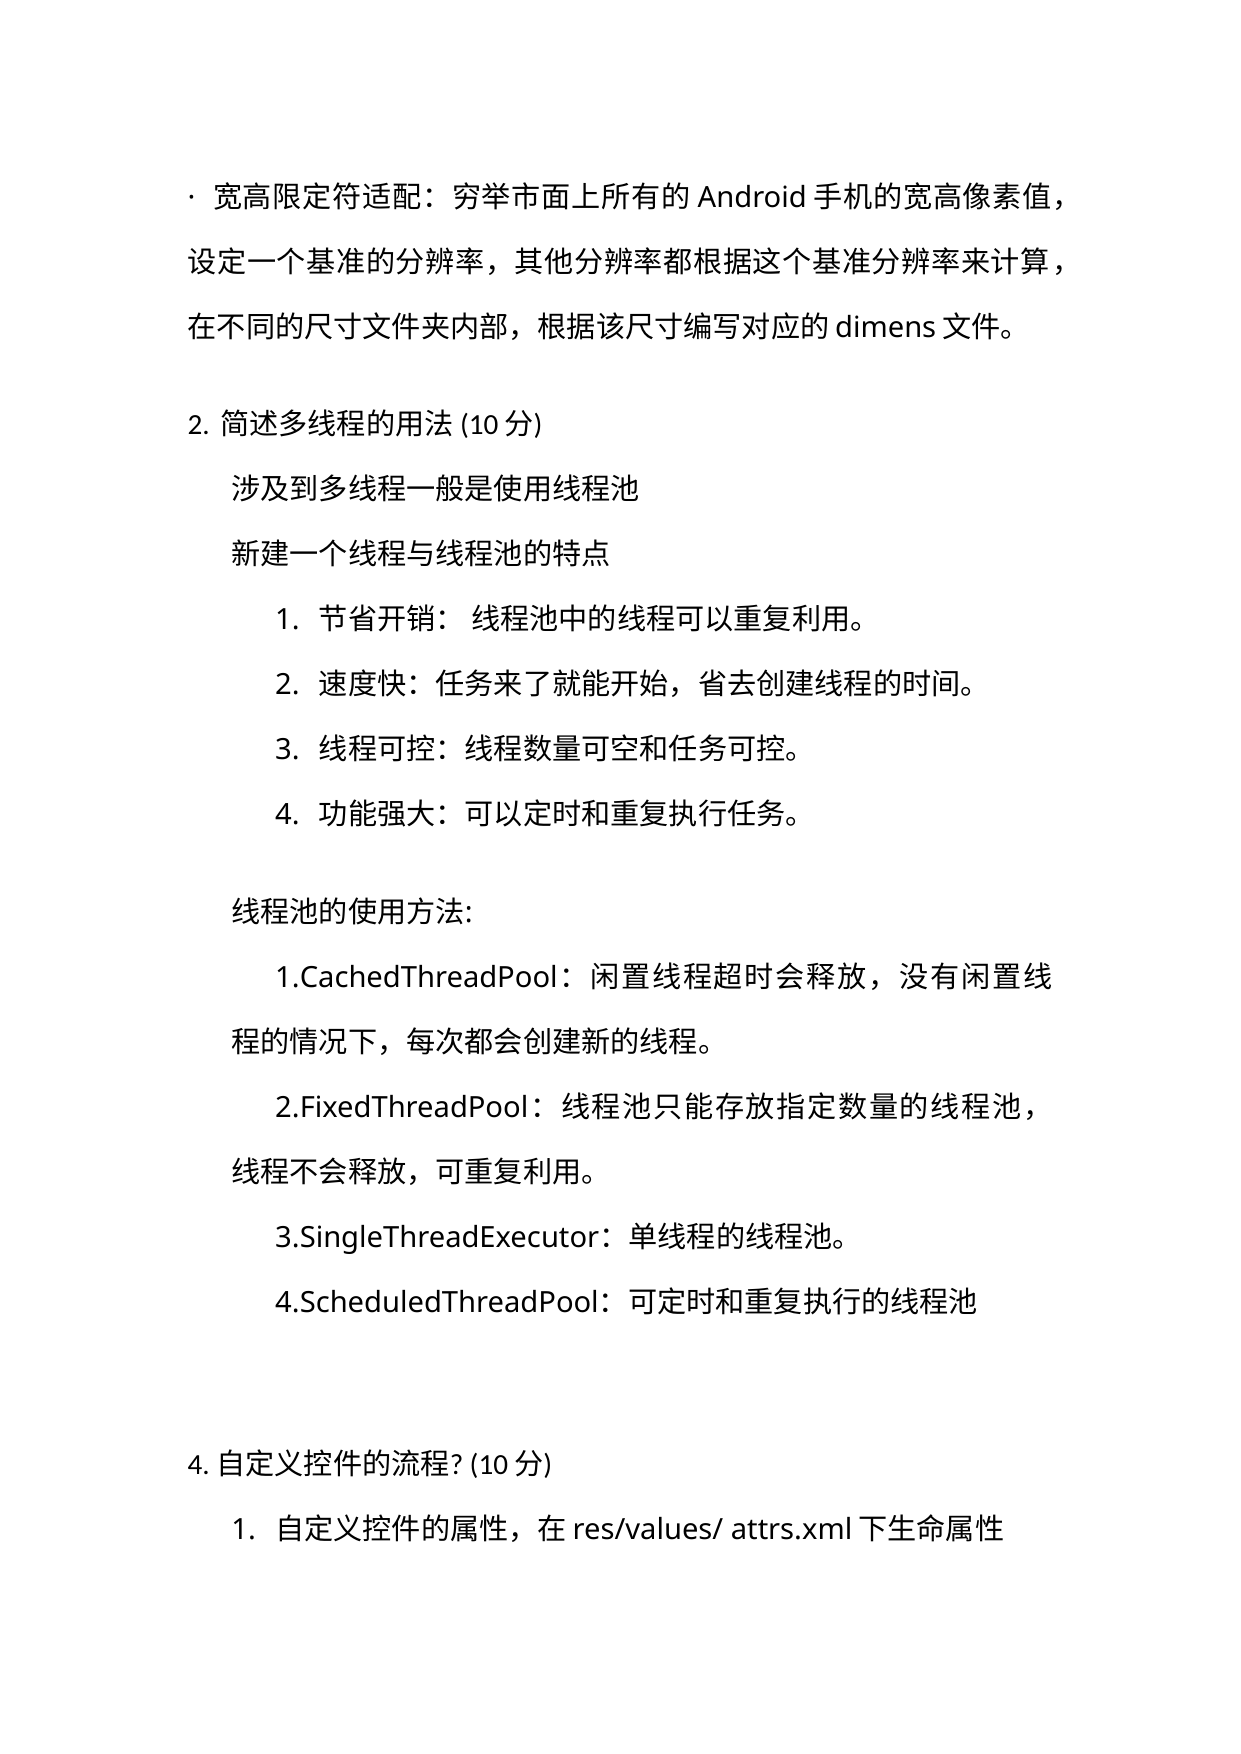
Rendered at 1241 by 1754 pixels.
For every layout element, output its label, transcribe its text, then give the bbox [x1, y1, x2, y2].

list 节省开销： 线程池中的线程可以重复利用。 [275, 584, 1053, 649]
list 简述多线程的用法 (10分) [187, 389, 1053, 454]
list 线程池的使用方法: [187, 877, 1053, 942]
text 4.ScheduledThreadPool：可定时和重复执行的线程池 [231, 1267, 1053, 1332]
text 3.SingleThreadExecutor：单线程的线程池。 [231, 1202, 1053, 1267]
list 新建一个线程与线程池的特点 [231, 519, 1053, 584]
list 涉及到多线程一般是使用线程池 [231, 454, 1053, 519]
text · 宽高限定符适配：穷举市面上所有的Android手机的宽高像素值，设定一个基准的分辨率，其他分辨率都根据这个基准分辨率来计算，在不同的尺寸文件夹内部，根据该尺寸编写对应的dimens文件。 [187, 162, 1053, 357]
list 功能强大：可以定时和重复执行任务。 [275, 779, 1053, 844]
list 线程可控：线程数量可空和任务可控。 [275, 714, 1053, 779]
text 2.FixedThreadPool：线程池只能存放指定数量的线程池，线程不会释放，可重复利用。 [231, 1072, 1053, 1202]
list 自定义控件的属性，在res/values/ attrs.xml下生命属性 [231, 1494, 1053, 1559]
text 1.CachedThreadPool：闲置线程超时会释放，没有闲置线程的情况下，每次都会创建新的线程。 [231, 942, 1053, 1072]
list 自定义控件的流程? (10分) [187, 1429, 1053, 1494]
list 速度快：任务来了就能开始，省去创建线程的时间。 [275, 649, 1053, 714]
